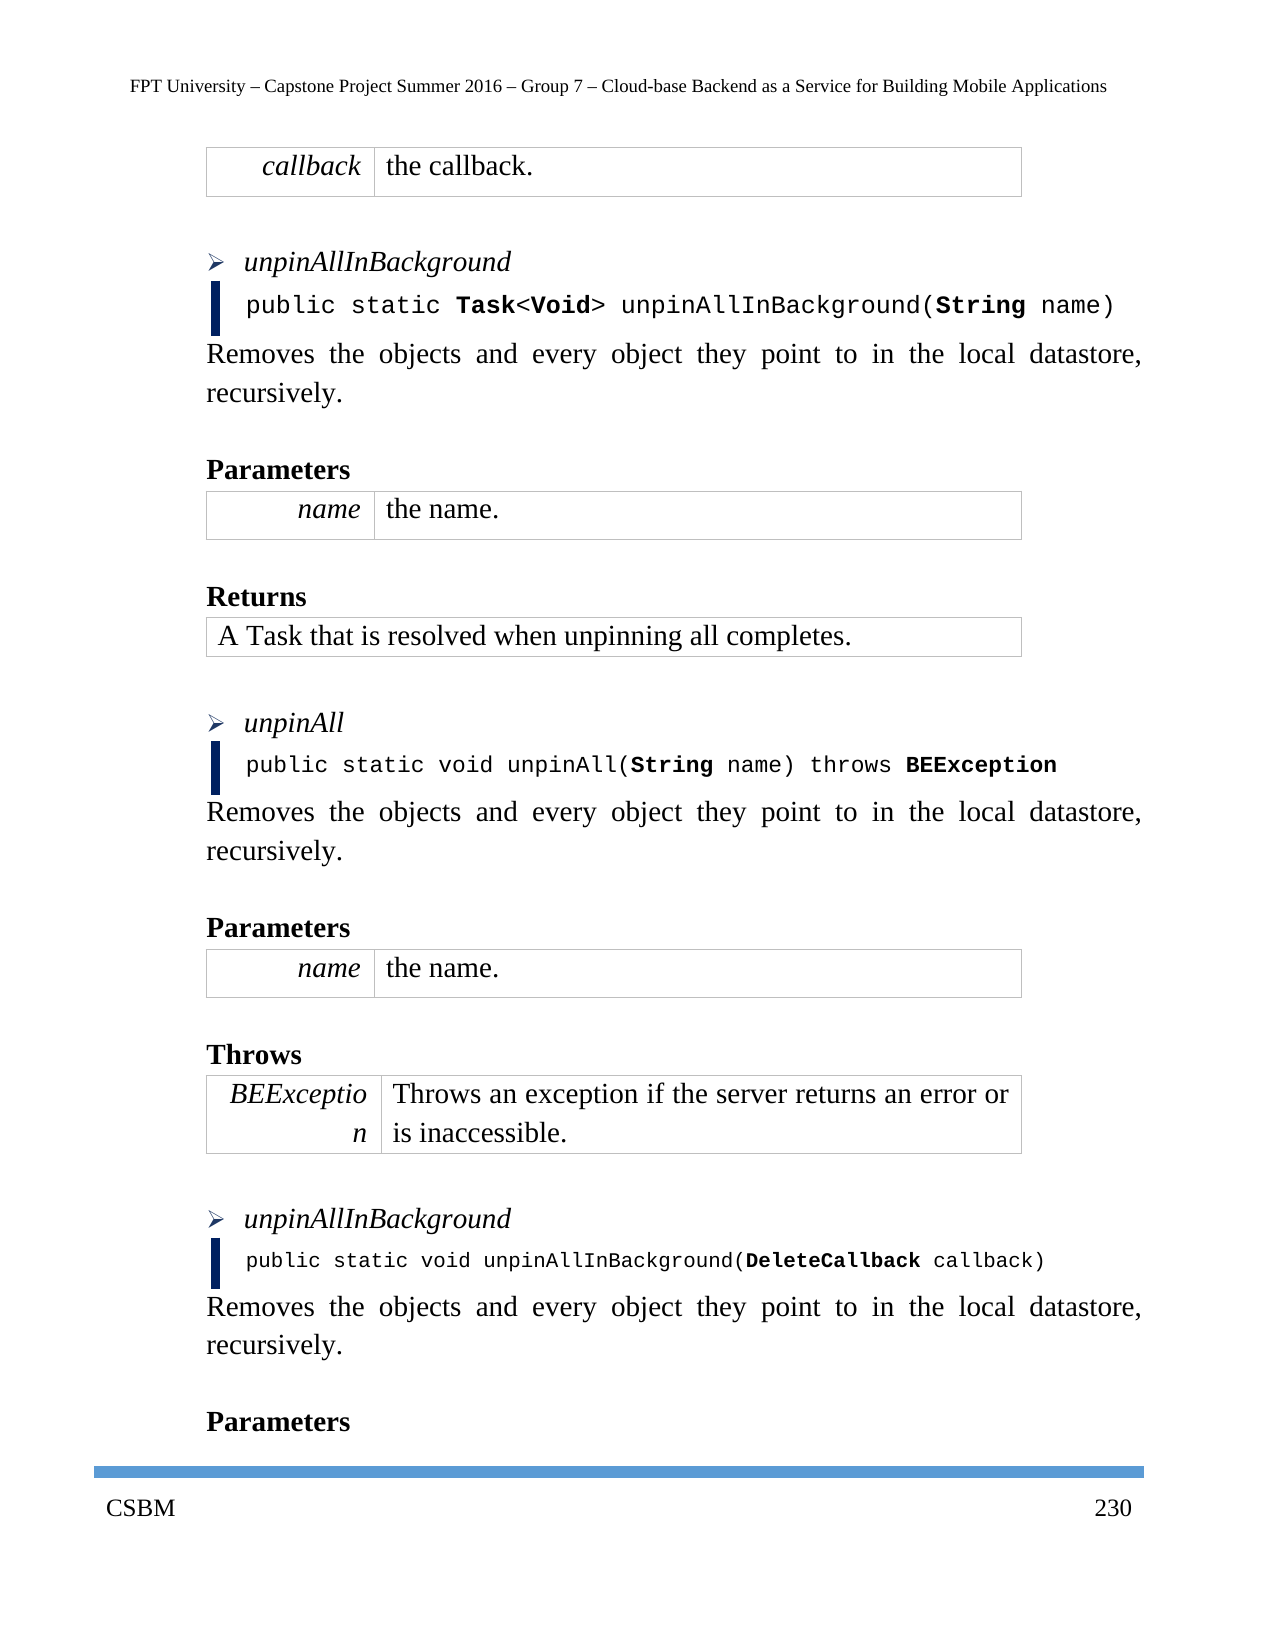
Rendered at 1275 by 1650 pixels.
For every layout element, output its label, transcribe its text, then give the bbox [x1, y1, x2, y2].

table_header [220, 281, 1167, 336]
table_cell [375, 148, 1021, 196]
subtitle unpinAll [206, 705, 1144, 738]
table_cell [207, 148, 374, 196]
text Returns [206, 579, 1144, 612]
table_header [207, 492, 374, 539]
subtitle unpinAllInBackground [206, 244, 1144, 278]
text Parameters [206, 1404, 1144, 1438]
subtitle unpinAllInBackground [206, 1202, 1144, 1235]
text Removes the objects and every object they point to in the local datastore, recursively. [206, 794, 1144, 867]
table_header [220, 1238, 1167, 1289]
text Throws [206, 1037, 1144, 1070]
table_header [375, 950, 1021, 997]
text Parameters [206, 452, 1144, 486]
text Parameters [206, 910, 1144, 944]
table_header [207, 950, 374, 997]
text Removes the objects and every object they point to in the local datastore, recursively. [206, 1289, 1144, 1361]
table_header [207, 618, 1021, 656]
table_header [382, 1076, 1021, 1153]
text Removes the objects and every object they point to in the local datastore, recursively. [206, 336, 1144, 408]
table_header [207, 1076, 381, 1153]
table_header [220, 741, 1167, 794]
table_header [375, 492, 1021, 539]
